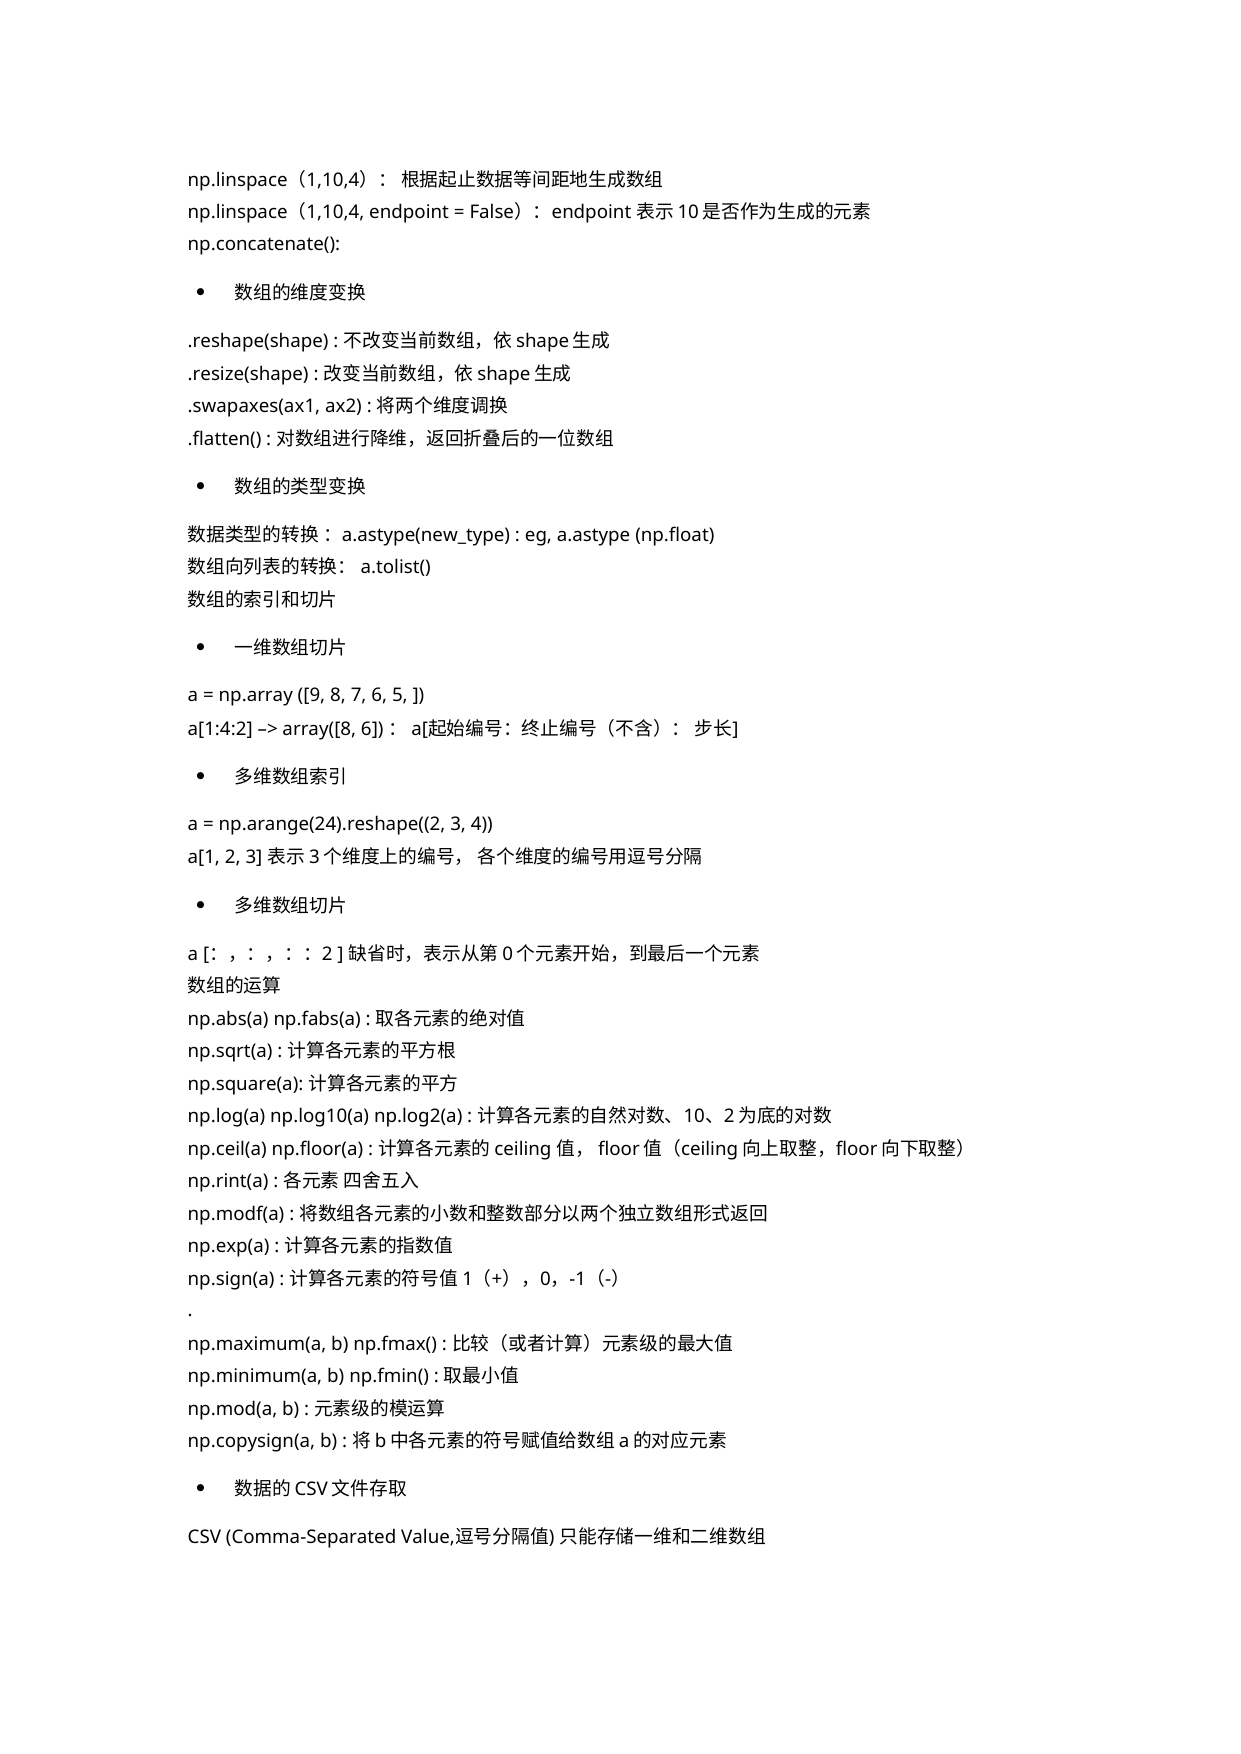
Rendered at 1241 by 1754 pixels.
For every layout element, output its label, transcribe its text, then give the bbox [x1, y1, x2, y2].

list 数组的类型变换 [197, 469, 1053, 501]
list 多维数组索引 [197, 759, 1053, 791]
list 多维数组切片 [197, 888, 1053, 920]
text np.linspace（1,10,4）： 根据起止数据等间距地生成数组 np.linspace（1,10,4, endpoint = False）：endpoint 表示10是否作为生成的元素 np.concatenate(): [187, 162, 1053, 259]
list 数组的维度变换 [197, 275, 1053, 308]
text a [：，：，：：2 ] 缺省时，表示从第0个元素开始，到最后一个元素 数组的运算 np.abs(a) np.fabs(a) : 取各元素的绝对值 np.sqrt(a) : 计算各元素的平方根 np.square(a): 计算各元素的平方 np.log(a) np.log10(a) np.log2(a) : 计算各元素的自然对数、10、2为底的对数 np.ceil(a) np.floor(a) : 计算各元素的ceiling 值， floor值（ceiling向上取整，floor向下取整） np.rint(a) : 各元素 四舍五入 np.modf(a) : 将数组各元素的小数和整数部分以两个独立数组形式返回 np.exp(a) : 计算各元素的指数值 np.sign(a) : 计算各元素的符号值 1（+），0，-1（-） . np.maximum(a, b) np.fmax() : 比较（或者计算）元素级的最大值 np.minimum(a, b) np.fmin() : 取最小值 np.mod(a, b) : 元素级的模运算 np.copysign(a, b) : 将b中各元素的符号赋值给数组a的对应元素 [187, 936, 1053, 1456]
text a = np.arange(24).reshape((2, 3, 4)) a[1, 2, 3] 表示 3个维度上的编号， 各个维度的编号用逗号分隔 [187, 807, 1053, 872]
list 数据的CSV文件存取 [197, 1471, 1053, 1504]
list 一维数组切片 [197, 630, 1053, 663]
text 数据类型的转换 ：a.astype(new_type) : eg, a.astype (np.float) 数组向列表的转换： a.tolist() 数组的索引和切片 [187, 517, 1053, 614]
text a = np.array ([9, 8, 7, 6, 5, ]) a[1:4:2] –> array([8, 6]) ： a[起始编号：终止编号（不含）： 步长] [187, 678, 1053, 743]
text .reshape(shape) : 不改变当前数组，依shape生成 .resize(shape) : 改变当前数组，依shape生成 .swapaxes(ax1, ax2) : 将两个维度调换 .flatten() : 对数组进行降维，返回折叠后的一位数组 [187, 323, 1053, 453]
text CSV (Comma-Separated Value,逗号分隔值) 只能存储一维和二维数组 [187, 1519, 1053, 1552]
